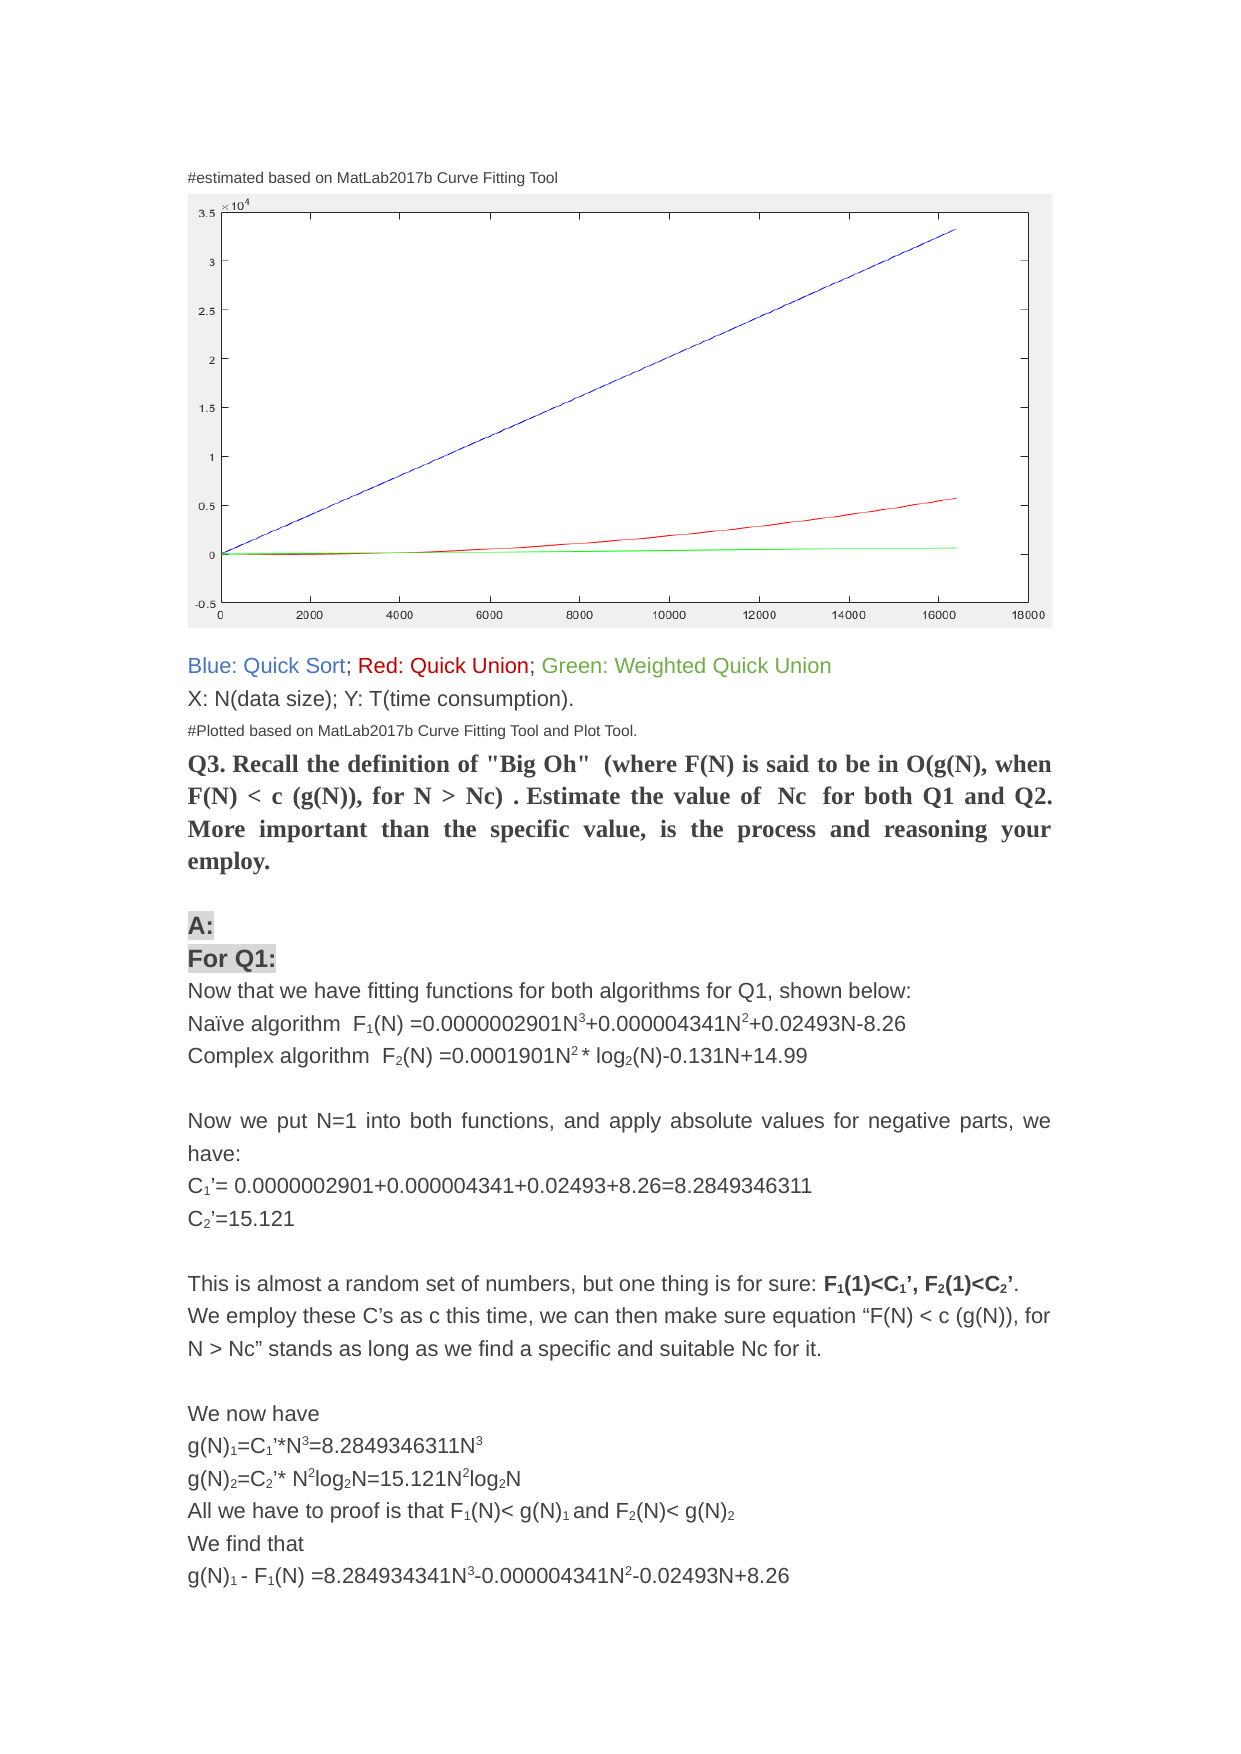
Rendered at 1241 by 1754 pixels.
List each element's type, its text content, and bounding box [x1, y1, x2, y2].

picture [187, 194, 1053, 628]
text X: N(data size); Y: T(time consumption). [187, 682, 1053, 714]
text Complex algorithm F2(N) =0.0001901N2 * log2(N)-0.131N+14.99 [187, 1039, 1053, 1072]
text g(N)2=C2’* N2log2N=15.121N2log2N [187, 1462, 1053, 1494]
text This is almost a random set of numbers, but one thing is for sure: F1(1)<C1’, F2(1)<C2’. [187, 1267, 1053, 1299]
text C2’=15.121 [187, 1202, 1053, 1234]
text All we have to proof is that F1(N)< g(N)1 and F2(N)< g(N)2 [187, 1494, 1053, 1527]
text #Plotted based on MatLab2017b Curve Fitting Tool and Plot Tool. Q3. Recall the definition of "Big Oh" (where F(N) is said to be in O(g(N), when F(N) < c (g(N)), for N > Nc) . Estimate the value of Nc for both Q1 and Q2. More important than the specific value, is the process and reasoning your employ. [187, 789, 1053, 821]
text Now we put N=1 into both functions, and apply absolute values for negative parts, we have: [187, 1104, 1053, 1169]
text Now that we have fitting functions for both algorithms for Q1, shown below: [187, 974, 1053, 1007]
text Blue: Quick Sort; Red: Quick Union; Green: Weighted Quick Union [187, 649, 1053, 682]
text #Plotted based on MatLab2017b Curve Fitting Tool and Plot Tool. Q3. Recall the definition of "Big Oh" (where F(N) is said to be in O(g(N), when F(N) < c (g(N)), for N > Nc) . Estimate the value of Nc for both Q1 and Q2. More important than the specific value, is the process and reasoning your employ. [187, 714, 1053, 788]
text We now have [187, 1397, 1053, 1429]
text #Plotted based on MatLab2017b Curve Fitting Tool and Plot Tool. Q3. Recall the definition of "Big Oh" (where F(N) is said to be in O(g(N), when F(N) < c (g(N)), for N > Nc) . Estimate the value of Nc for both Q1 and Q2. More important than the specific value, is the process and reasoning your employ. [187, 837, 1053, 909]
text We find that [187, 1527, 1053, 1559]
text #estimated based on MatLab2017b Curve Fitting Tool [187, 162, 1053, 194]
text g(N)1 - F1(N) =8.284934341N3-0.000004341N2-0.02493N+8.26 [187, 1559, 1053, 1592]
text C1’= 0.0000002901+0.000004341+0.02493+8.26=8.2849346311 [187, 1169, 1053, 1202]
text g(N)1=C1’*N3=8.2849346311N3 [187, 1429, 1053, 1462]
text We employ these C’s as c this time, we can then make sure equation “F(N) < c (g(N)), for N > Nc” stands as long as we find a specific and suitable Nc for it. [187, 1299, 1053, 1364]
text A: [187, 909, 1053, 942]
text Naïve algorithm F1(N) =0.0000002901N3+0.000004341N2+0.02493N-8.26 [187, 1007, 1053, 1039]
text For Q1: [187, 942, 1053, 974]
